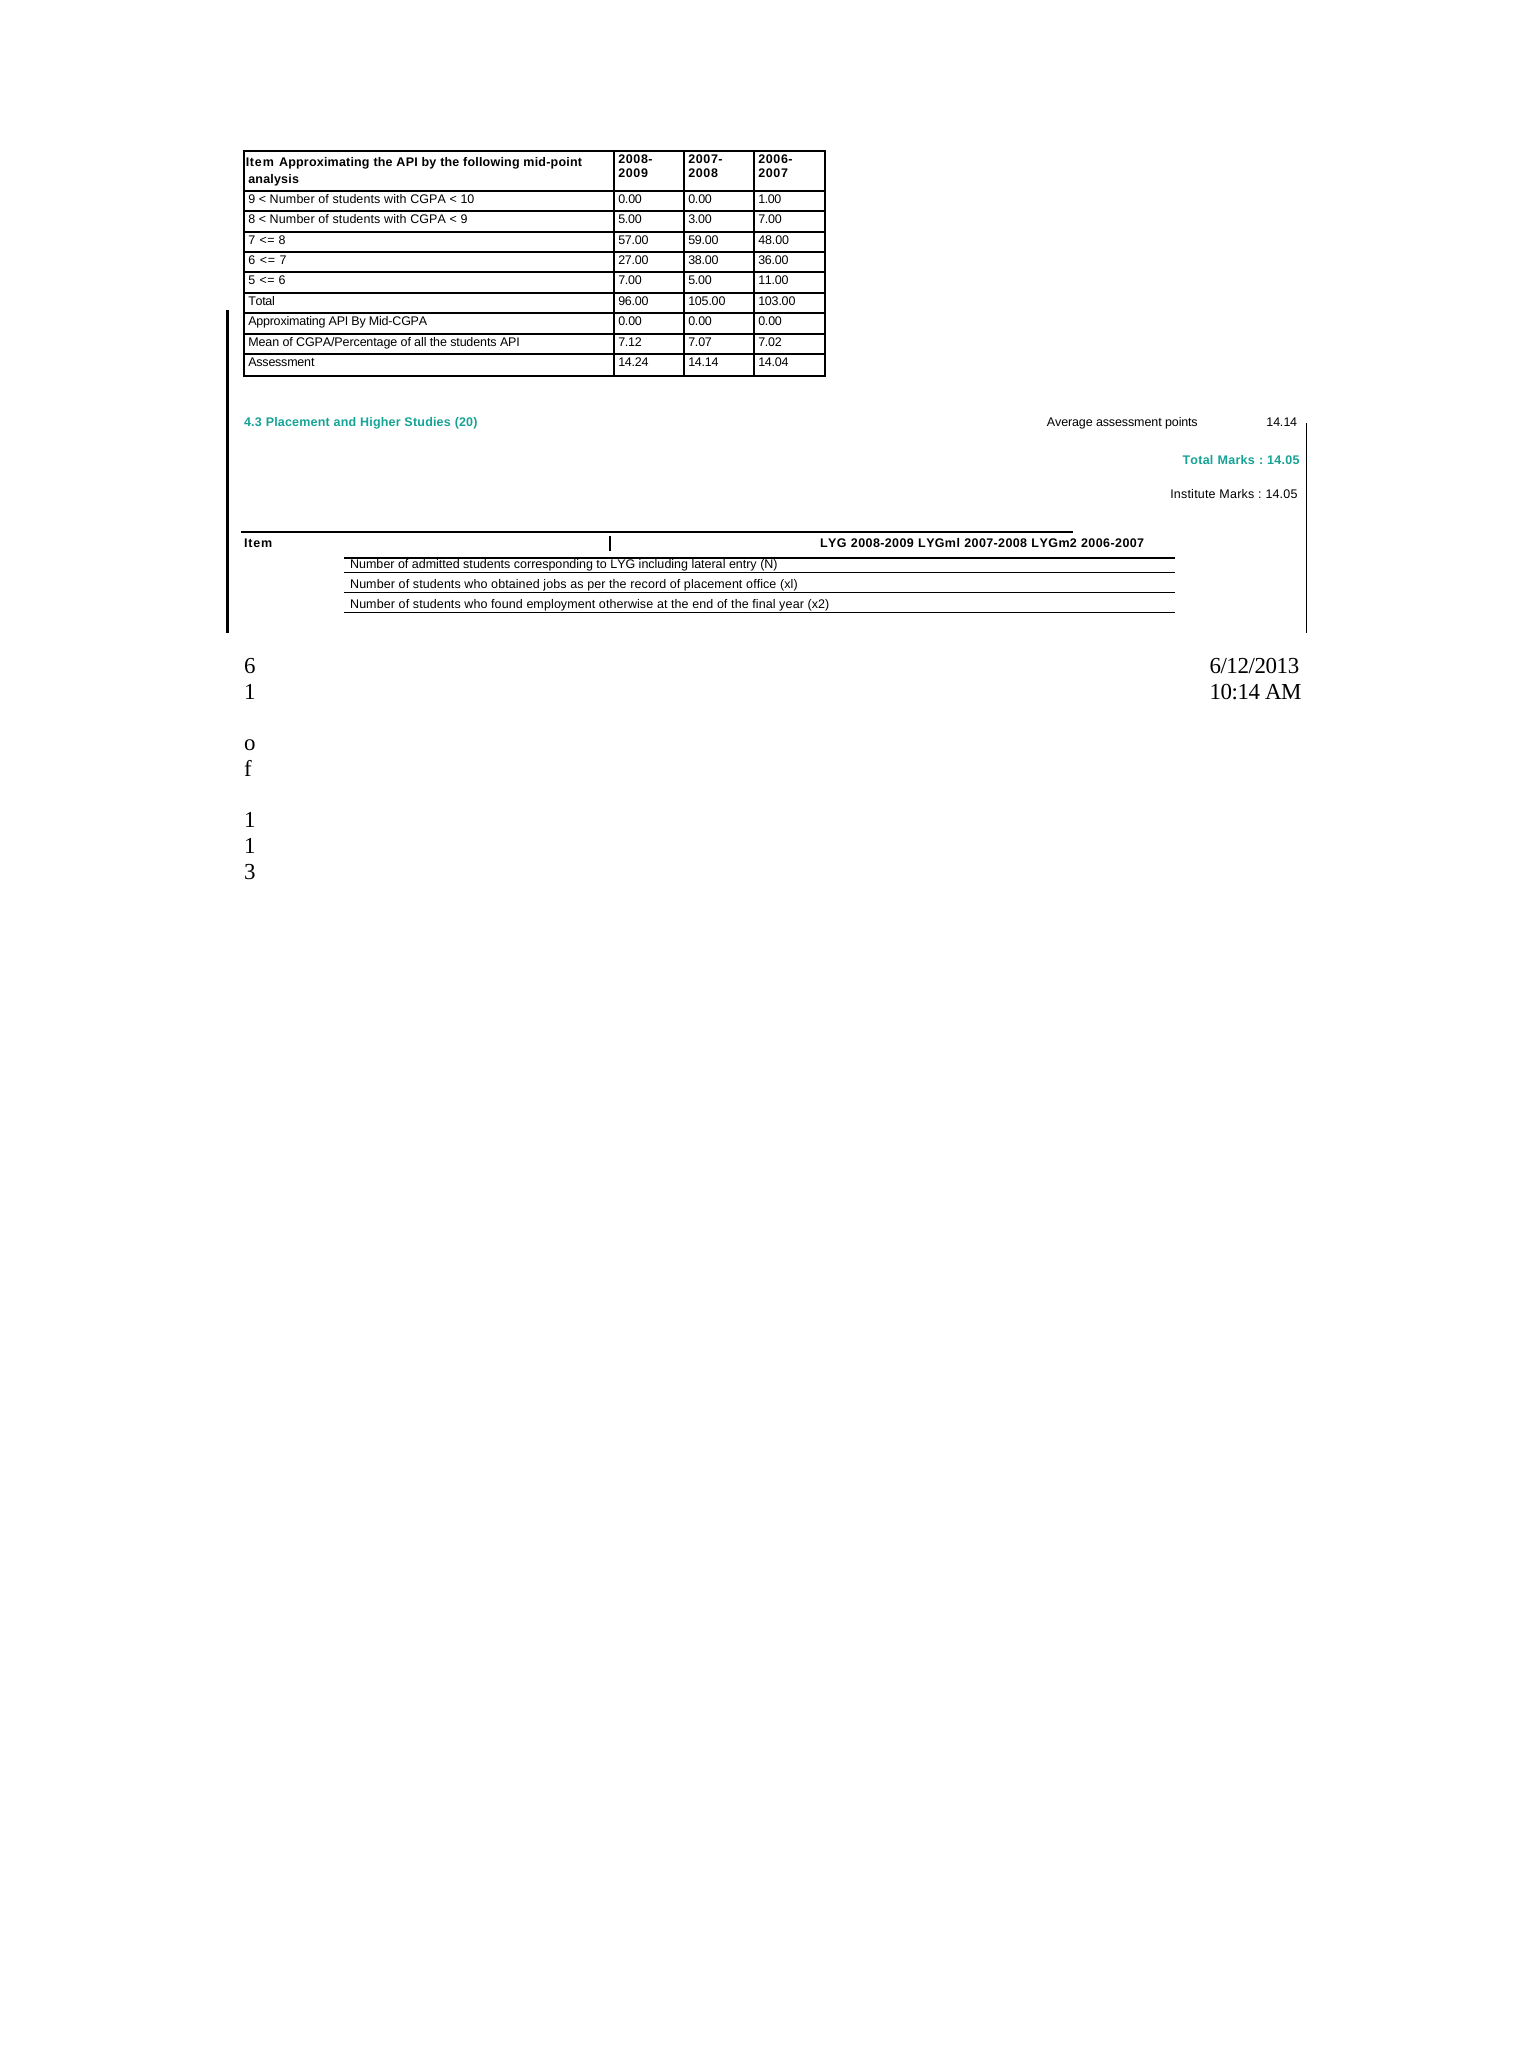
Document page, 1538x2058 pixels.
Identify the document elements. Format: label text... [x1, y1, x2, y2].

text LYG 2008-2009 LYGml 2007-2008 LYGm2 2006-2007 [820, 536, 1301, 550]
text Number of students who found employment otherwise at the end of the final year (x2) [350, 597, 1301, 611]
text Item [244, 536, 399, 550]
table_cell 0.00 [685, 192, 753, 210]
table_cell 0.00 [685, 314, 753, 333]
text Average assessment points 14.14 [1047, 415, 1301, 429]
table_cell Assessment [245, 355, 613, 375]
table_cell 7.07 [685, 335, 753, 353]
table_cell Total [245, 294, 613, 312]
text Total Marks : 14.05 [1182, 453, 1301, 467]
table_cell 7.02 [755, 335, 824, 353]
table_cell 0.00 [615, 314, 683, 333]
table_cell 0.00 [615, 192, 683, 210]
table_cell 57.00 [615, 233, 683, 251]
text 4.3 Placement and Higher Studies (20) [244, 415, 483, 429]
table_cell 5.00 [615, 212, 683, 231]
table_cell 3.00 [685, 212, 753, 231]
table_cell 14.14 [685, 355, 753, 375]
text Institute Marks : 14.05 [1170, 486, 1301, 501]
table_cell 7 <= 8 [245, 233, 613, 251]
table_cell 36.00 [755, 253, 824, 271]
table_cell 27.00 [615, 253, 683, 271]
table_cell 14.04 [755, 355, 824, 375]
table_cell 14.24 [615, 355, 683, 375]
text Number of admitted students corresponding to LYG including lateral entry (N) [350, 556, 1301, 571]
table_cell 7.00 [615, 273, 683, 292]
table_header 2008-2009 [615, 152, 683, 190]
table_cell 7.00 [755, 212, 824, 231]
table_cell 9 < Number of students with CGPA < 10 [245, 192, 613, 210]
table_cell Mean of CGPA/Percentage of all the students API [245, 335, 613, 353]
table_cell 0.00 [755, 314, 824, 333]
table_header Item Approximating the API by the following mid-point analysis [245, 152, 613, 190]
table_header 2007-2008 [685, 152, 753, 190]
table_cell 38.00 [685, 253, 753, 271]
table_cell 5 <= 6 [245, 273, 613, 292]
table_cell 8 < Number of students with CGPA < 9 [245, 212, 613, 231]
table_cell 11.00 [755, 273, 824, 292]
table_cell 5.00 [685, 273, 753, 292]
table_cell 59.00 [685, 233, 753, 251]
table_cell Approximating API By Mid-CGPA [245, 314, 613, 333]
table_cell 105.00 [685, 294, 753, 312]
table_cell 6 <= 7 [245, 253, 613, 271]
table_cell 103.00 [755, 294, 824, 312]
table_cell 7.12 [615, 335, 683, 353]
table_cell 1.00 [755, 192, 824, 210]
table_cell 48.00 [755, 233, 824, 251]
text Number of students who obtained jobs as per the record of placement office (xl) [350, 577, 1301, 591]
table_header 2006-2007 [755, 152, 824, 190]
text 6/12/2013 10:14 AM [1209, 652, 1301, 705]
table_cell 96.00 [615, 294, 683, 312]
